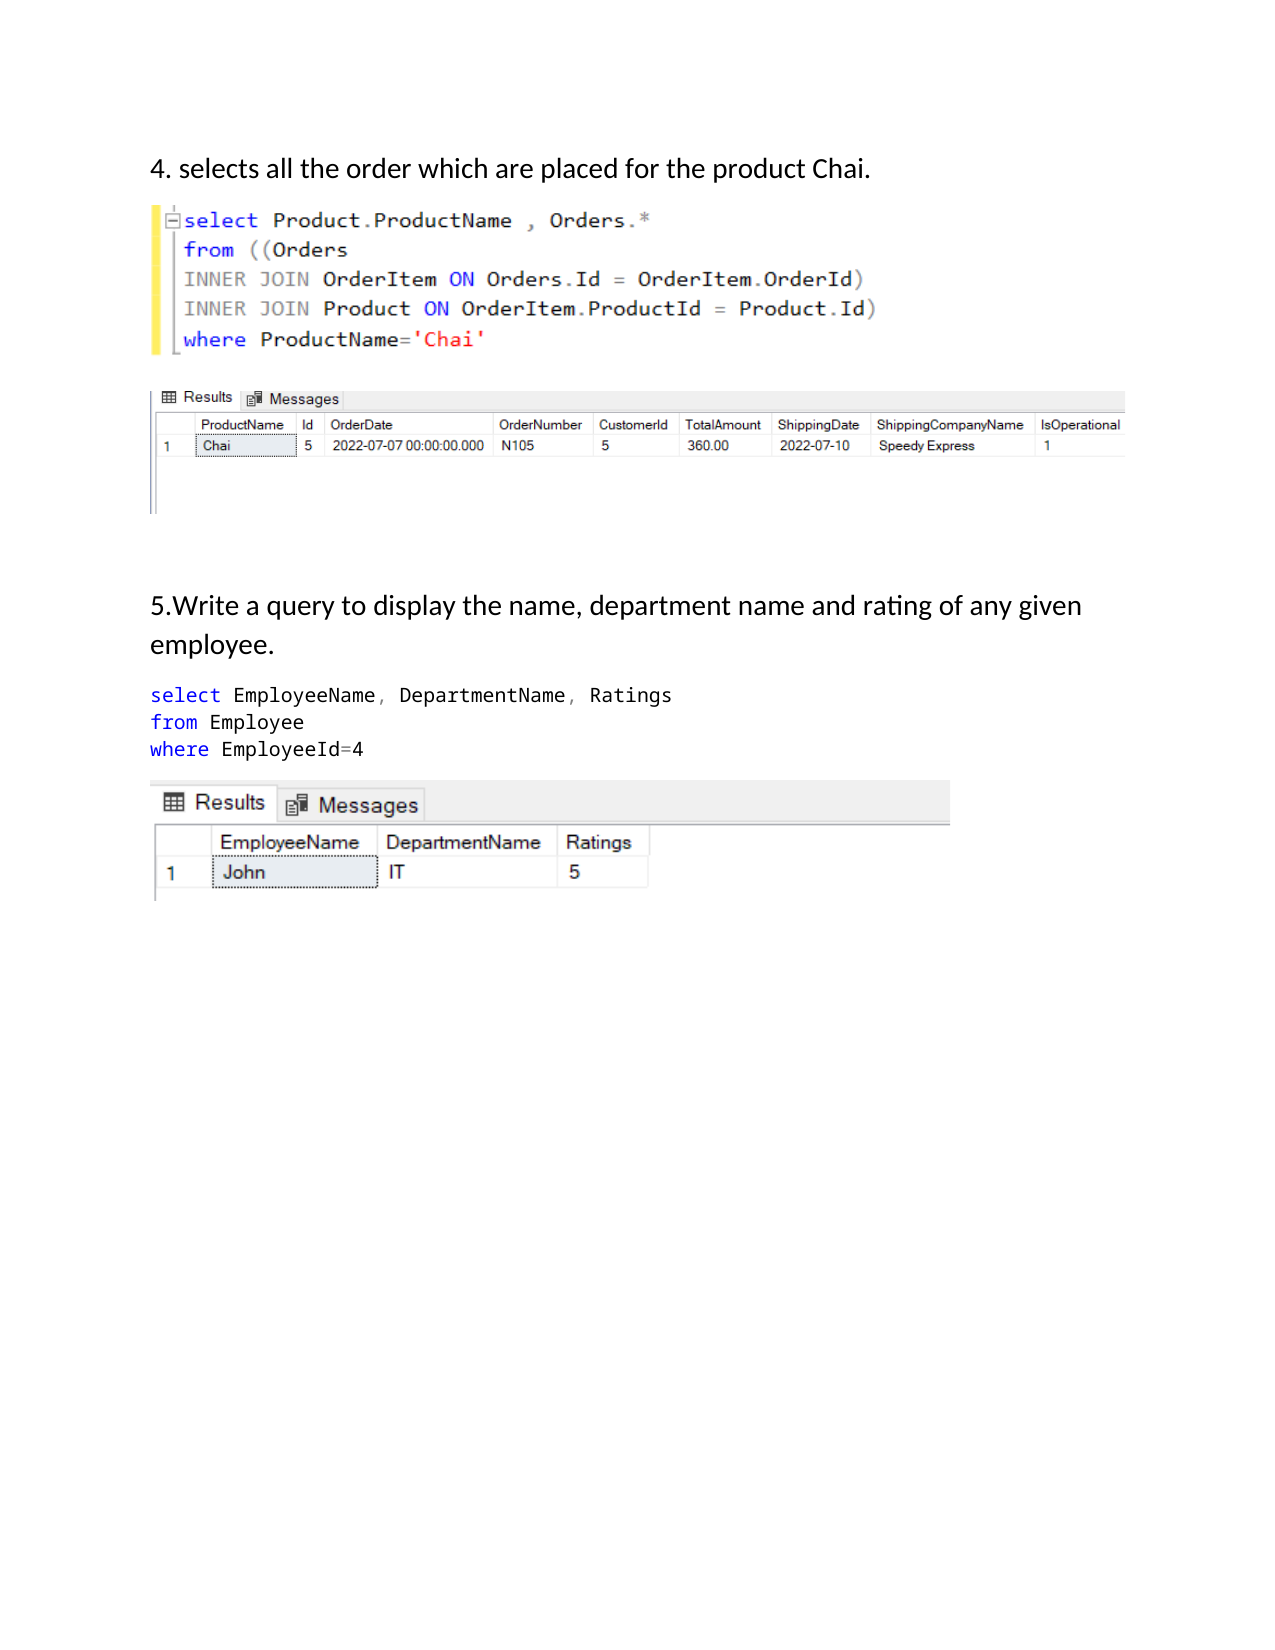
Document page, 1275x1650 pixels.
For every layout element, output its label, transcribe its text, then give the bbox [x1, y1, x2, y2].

text select EmployeeName, DepartmentName, Ratings [150, 681, 1125, 708]
picture [150, 205, 896, 373]
picture [150, 391, 1125, 514]
text where EmployeeId=4 [150, 735, 1125, 762]
picture [150, 780, 951, 901]
text 5.Write a query to display the name, department name and rating of any given employee. [150, 587, 1125, 661]
text from Employee [150, 708, 1125, 735]
text 4. selects all the order which are placed for the product Chai. [150, 150, 1125, 186]
